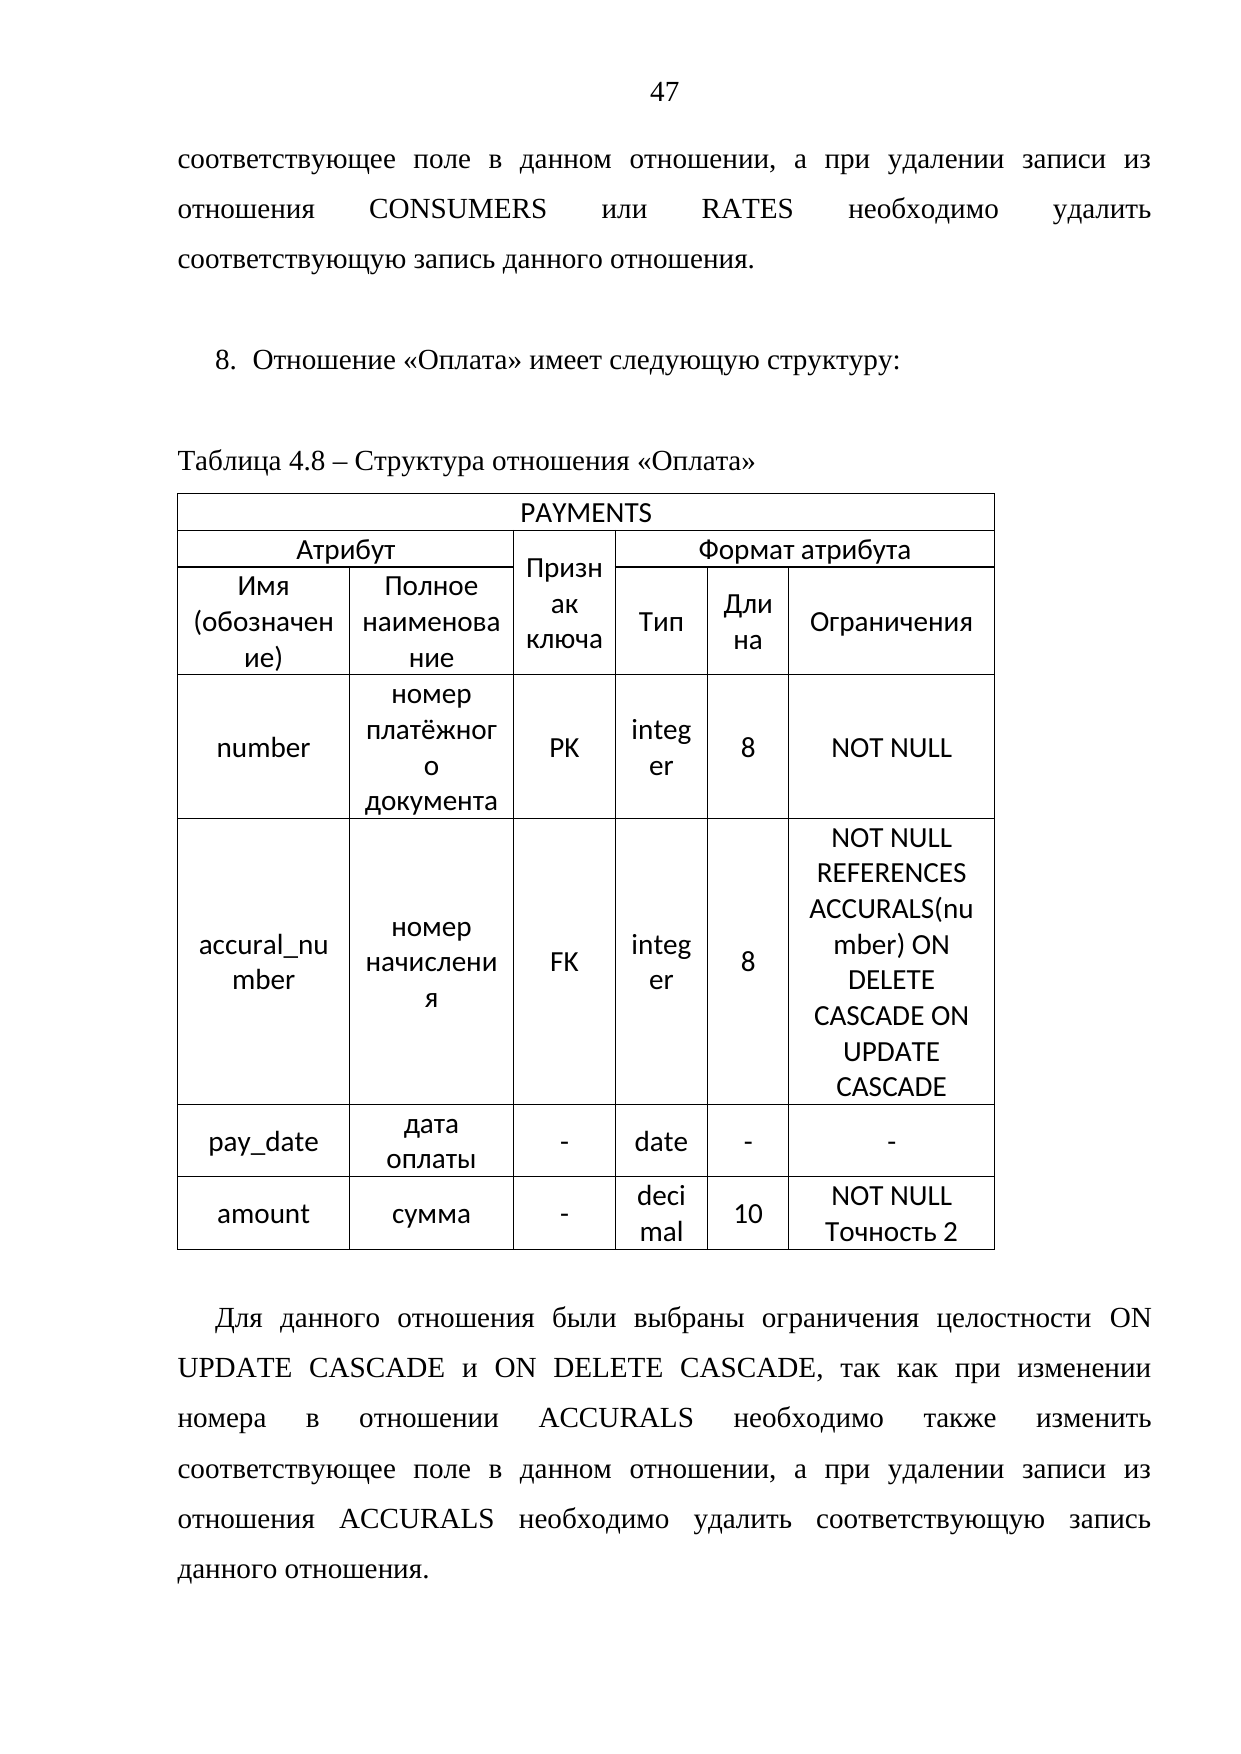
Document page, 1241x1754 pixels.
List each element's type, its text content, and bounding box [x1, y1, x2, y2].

table_cell integer [616, 819, 707, 1104]
table_cell сумма [350, 1177, 513, 1248]
table_cell FK [514, 819, 615, 1104]
table_cell 10 [708, 1177, 788, 1248]
table_cell Длина [708, 568, 788, 674]
table_cell Формат атрибута [616, 531, 994, 566]
table_cell дата оплаты [350, 1105, 513, 1176]
table_cell NOT NULL Точность 2 [789, 1177, 994, 1248]
table_cell номер начисления [350, 819, 513, 1104]
table_cell - [514, 1177, 615, 1248]
table_cell - [514, 1105, 615, 1176]
table_cell - [789, 1105, 994, 1176]
table_cell integer [616, 675, 707, 818]
table_cell - [708, 1105, 788, 1176]
table_cell Ограничения [789, 568, 994, 674]
list Отношение «Оплата» имеет следующую структуру: [215, 342, 1152, 376]
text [177, 141, 1152, 275]
table_cell accural_number [178, 819, 349, 1104]
table_cell NOT NULL REFERENCES ACCURALS(number) ON DELETE CASCADE ON UPDATE CASCADE [789, 819, 994, 1104]
table_cell Имя (обозначение) [178, 568, 349, 674]
table_cell date [616, 1105, 707, 1176]
table_cell Атрибут [178, 531, 513, 566]
table_cell number [178, 675, 349, 818]
table_cell PK [514, 675, 615, 818]
table_cell amount [178, 1177, 349, 1248]
table_cell Тип [616, 568, 707, 674]
table_cell 8 [708, 819, 788, 1104]
text Таблица 4.8 – Структура отношения «Оплата» [177, 443, 1152, 476]
table_cell Полное наименование [350, 568, 513, 674]
table_header PAYMENTS [178, 494, 994, 530]
table_cell 8 [708, 675, 788, 818]
table_cell номер платёжного документа [350, 675, 513, 818]
table_cell Признак ключа [514, 531, 615, 674]
table_cell NOT NULL [789, 675, 994, 818]
text Для данного отношения были выбраны ограничения целостности ON UPDATE CASCADE и ON DELETE CASCADE, так как при изменении номера в отношении ACCURALS необходимо также изменить соответствующее поле в данном отношении, а при удалении записи из отношения ACCURALS необходимо удалить соответствующую запись данного отношения. [177, 1300, 1152, 1585]
table_cell pay_date [178, 1105, 349, 1176]
table_cell decimal [616, 1177, 707, 1248]
